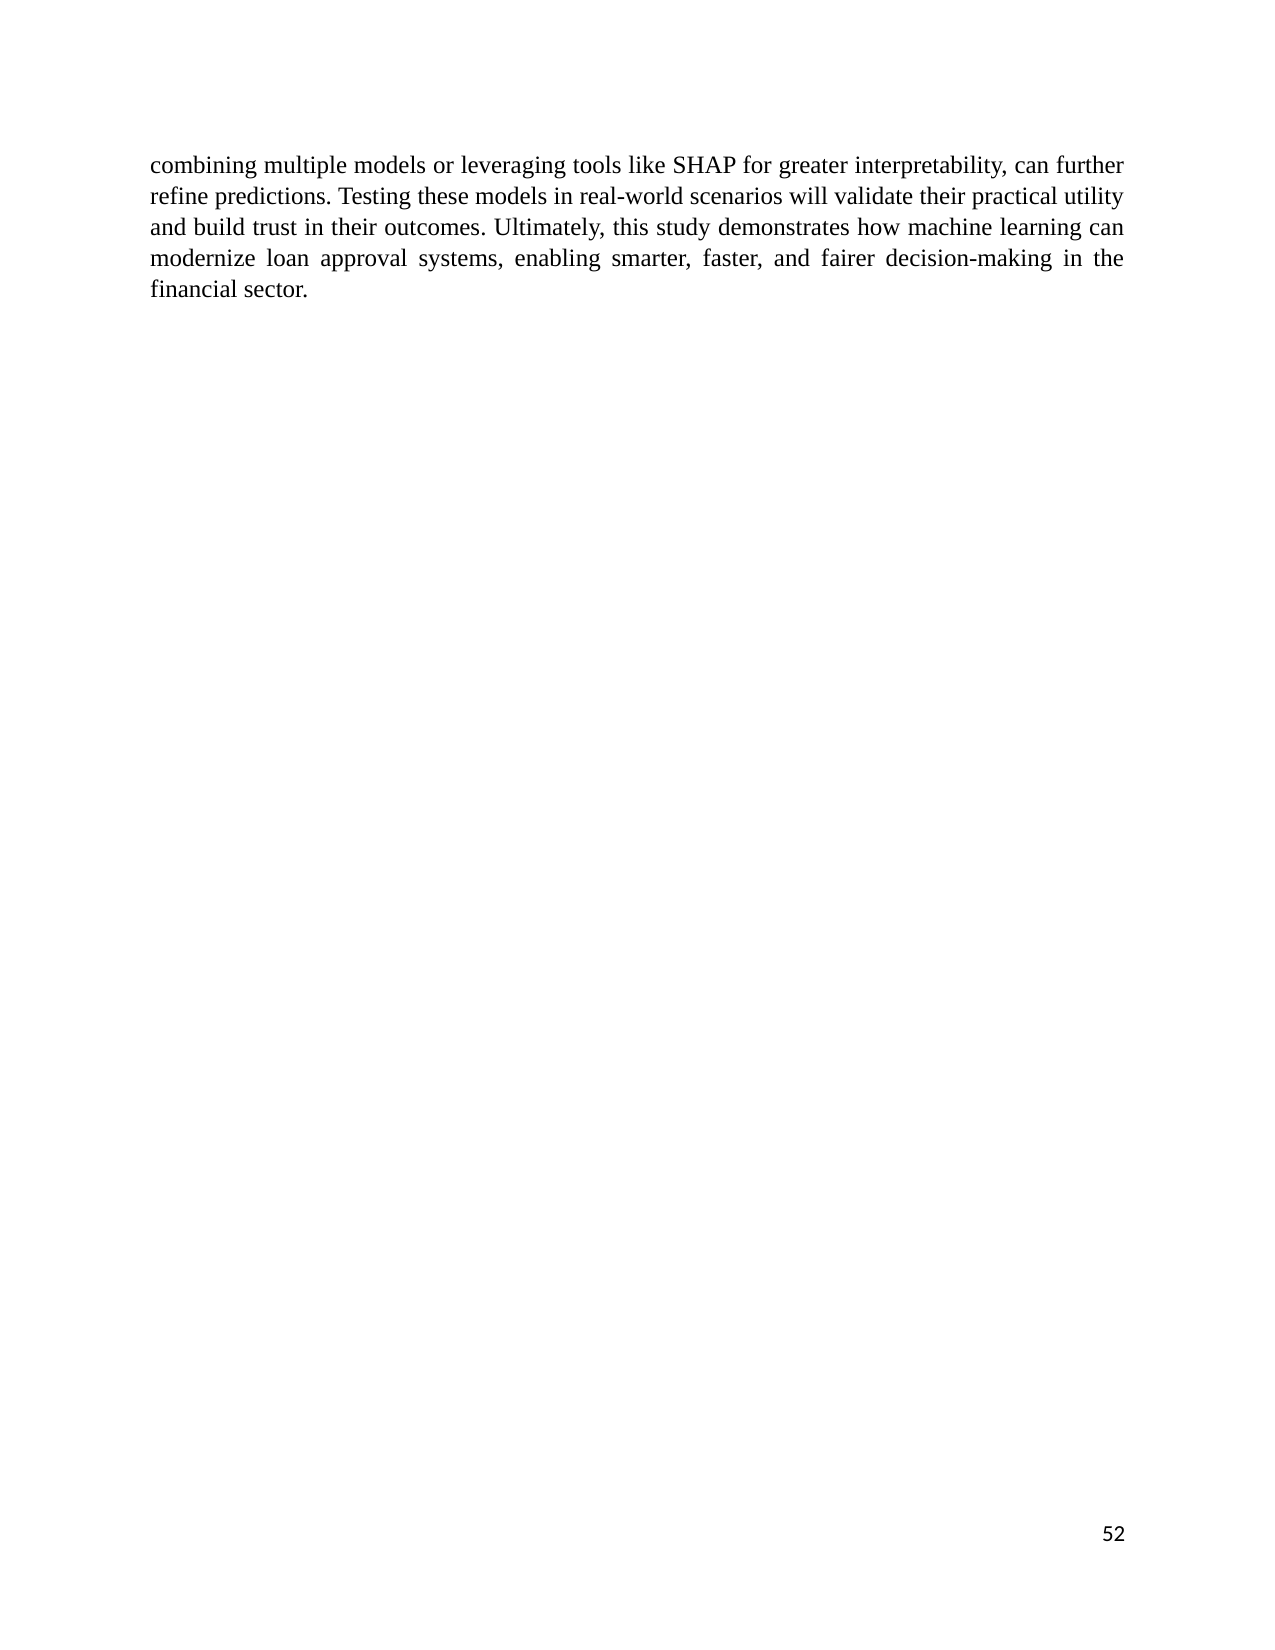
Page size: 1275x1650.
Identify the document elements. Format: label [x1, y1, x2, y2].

text [150, 150, 1125, 303]
